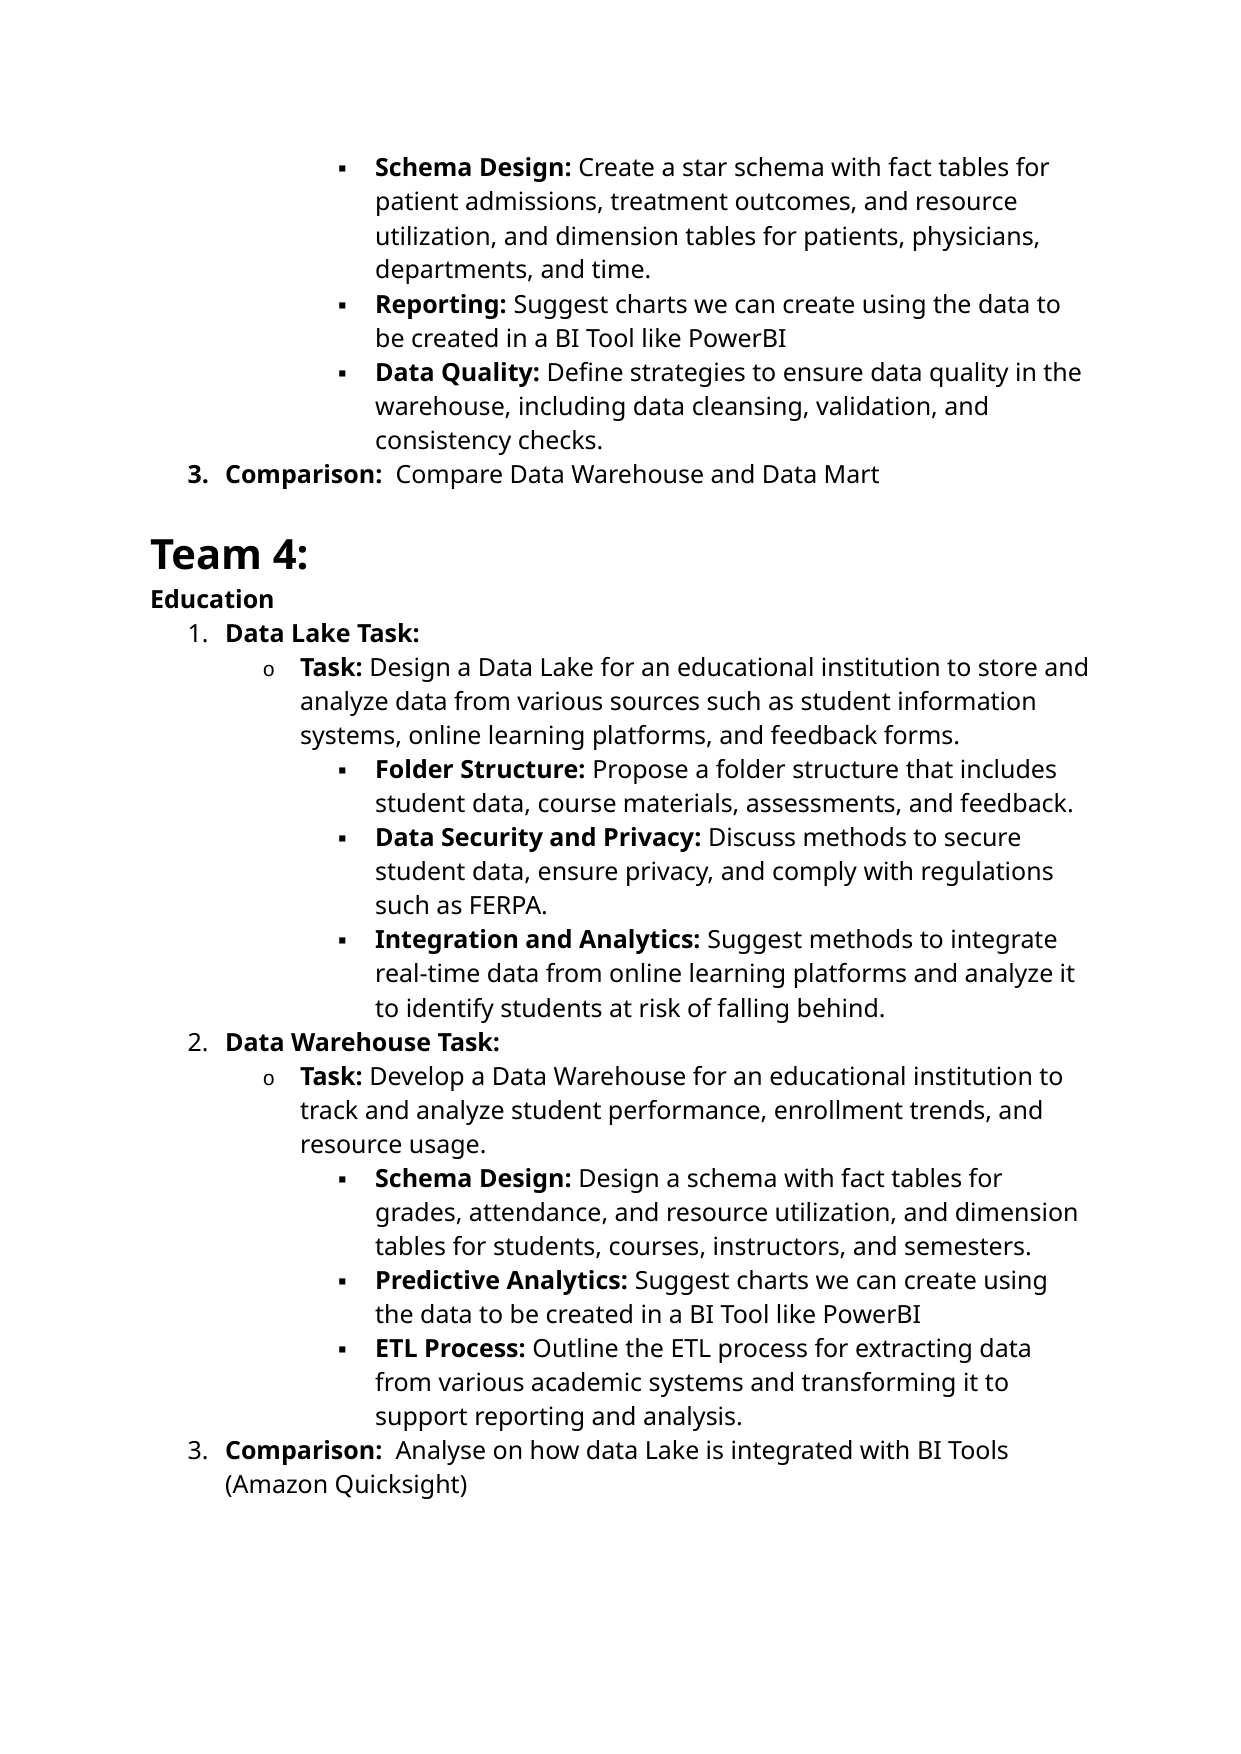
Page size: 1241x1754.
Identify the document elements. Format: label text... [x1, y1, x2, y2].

list Reporting: Suggest charts we can create using the data to be created in a BI Tool like PowerBI [337, 286, 1090, 354]
list Data Warehouse Task: [187, 1024, 1090, 1058]
list ETL Process: Outline the ETL process for extracting data from various academic systems and transforming it to support reporting and analysis. [337, 1331, 1090, 1433]
list Data Quality: Define strategies to ensure data quality in the warehouse, including data cleansing, validation, and consistency checks. [337, 354, 1090, 457]
list Task: Design a Data Lake for an educational institution to store and analyze data from various sources such as student information systems, online learning platforms, and feedback forms. [262, 649, 1090, 752]
text Education [150, 581, 1090, 616]
list Data Security and Privacy: Discuss methods to secure student data, ensure privacy, and comply with regulations such as FERPA. [337, 820, 1090, 922]
list Data Lake Task: [187, 616, 1090, 649]
list Schema Design: Design a schema with fact tables for grades, attendance, and resource utilization, and dimension tables for students, courses, instructors, and semesters. [337, 1161, 1090, 1263]
text Team 4: [150, 525, 1090, 581]
list Folder Structure: Propose a folder structure that includes student data, course materials, assessments, and feedback. [337, 752, 1090, 820]
list Integration and Analytics: Suggest methods to integrate real-time data from online learning platforms and analyze it to identify students at risk of falling behind. [337, 922, 1090, 1024]
list Schema Design: Create a star schema with fact tables for patient admissions, treatment outcomes, and resource utilization, and dimension tables for patients, physicians, departments, and time. [337, 150, 1090, 286]
list Comparison: Compare Data Warehouse and Data Mart [187, 457, 1090, 491]
list Task: Develop a Data Warehouse for an educational institution to track and analyze student performance, enrollment trends, and resource usage. [262, 1058, 1090, 1161]
list Predictive Analytics: Suggest charts we can create using the data to be created in a BI Tool like PowerBI [337, 1263, 1090, 1331]
list Comparison: Analyse on how data Lake is integrated with BI Tools (Amazon Quicksight) [187, 1433, 1090, 1501]
